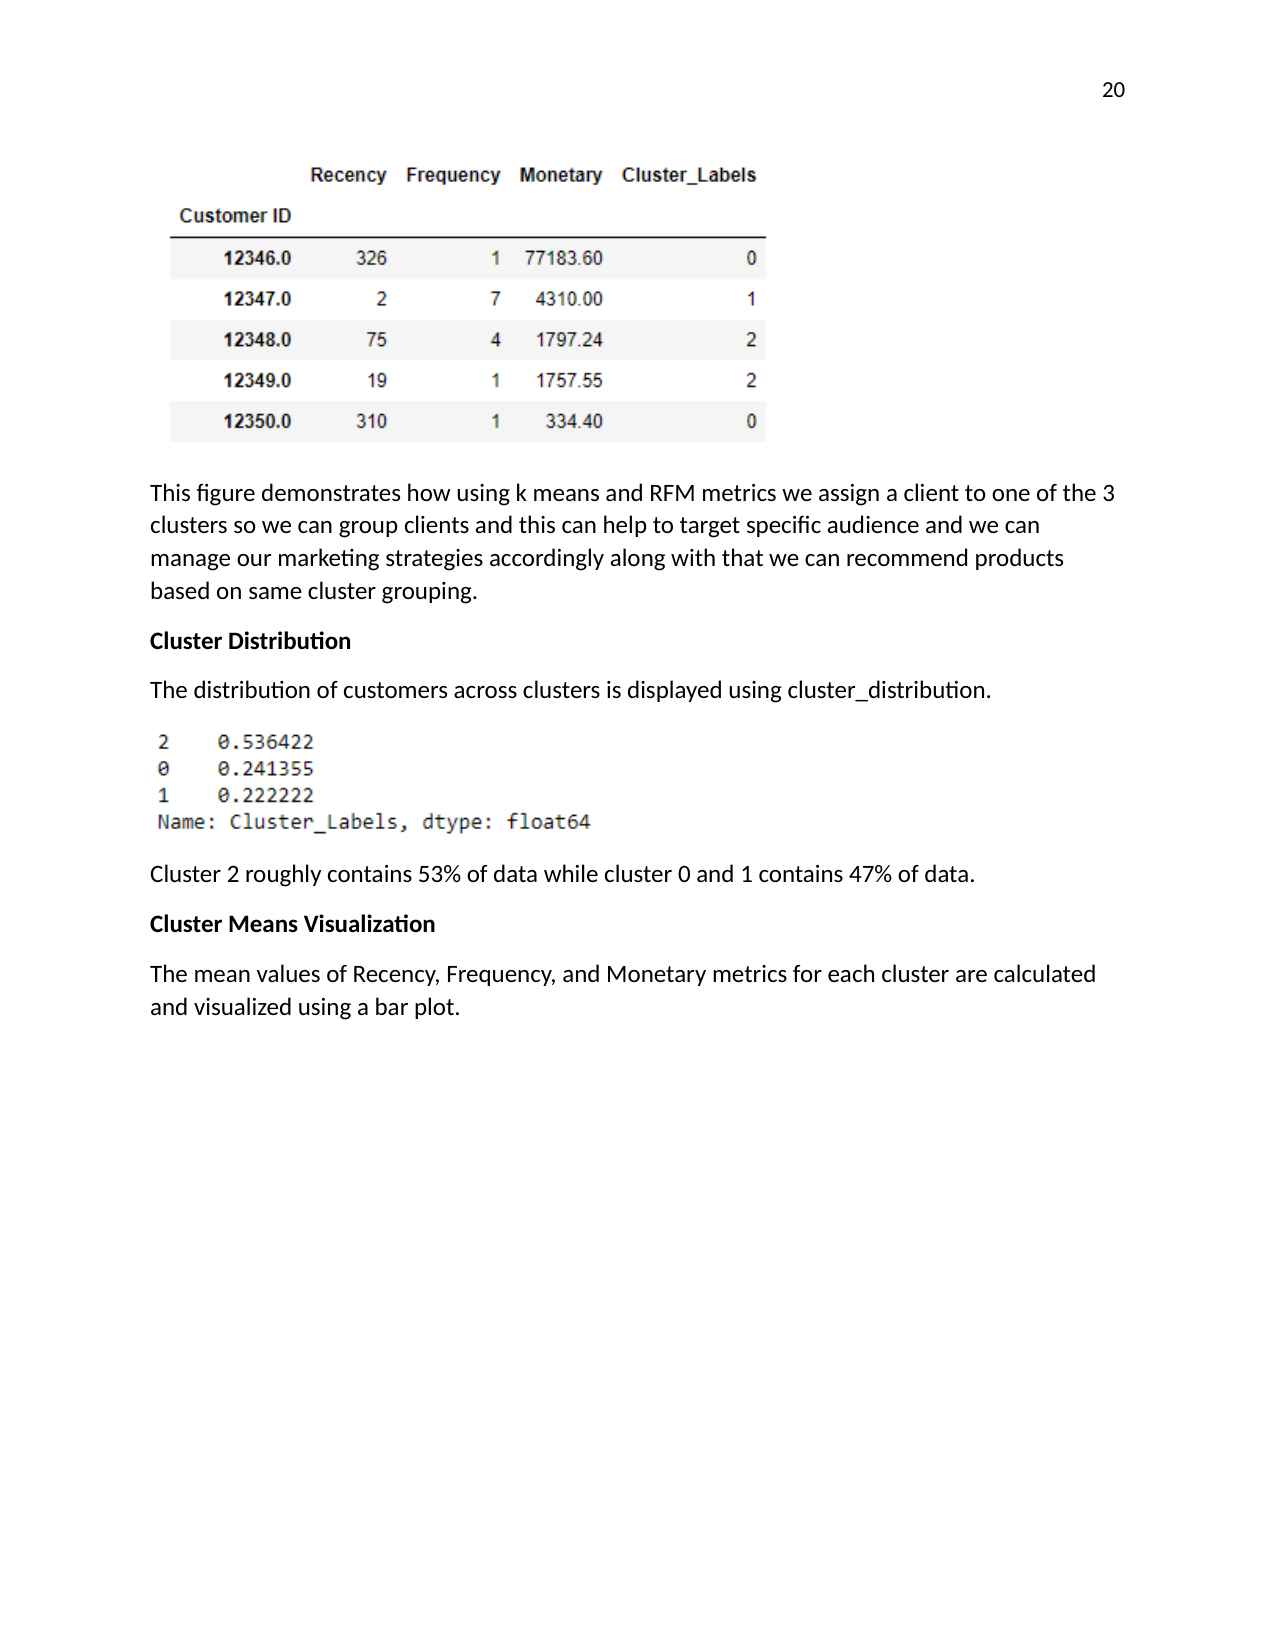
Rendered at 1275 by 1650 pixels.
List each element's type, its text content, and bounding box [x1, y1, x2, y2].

text The distribution of customers across clusters is displayed using cluster_distribution. [150, 674, 1125, 705]
picture [150, 724, 647, 840]
text Cluster Distribution [150, 625, 1125, 656]
text Cluster Means Visualization [150, 908, 1125, 939]
text Cluster 2 roughly contains 53% of data while cluster 0 and 1 contains 47% of data. [150, 859, 1125, 889]
text This figure demonstrates how using k means and RFM metrics we assign a client to one of the 3 clusters so we can group clients and this can help to target specific audience and we can manage our marketing strategies accordingly along with that we can recommend products based on same cluster grouping. [150, 477, 1125, 606]
text The mean values of Recency, Frequency, and Monetary metrics for each cluster are calculated and visualized using a bar plot. [150, 958, 1125, 1021]
picture [150, 150, 807, 458]
